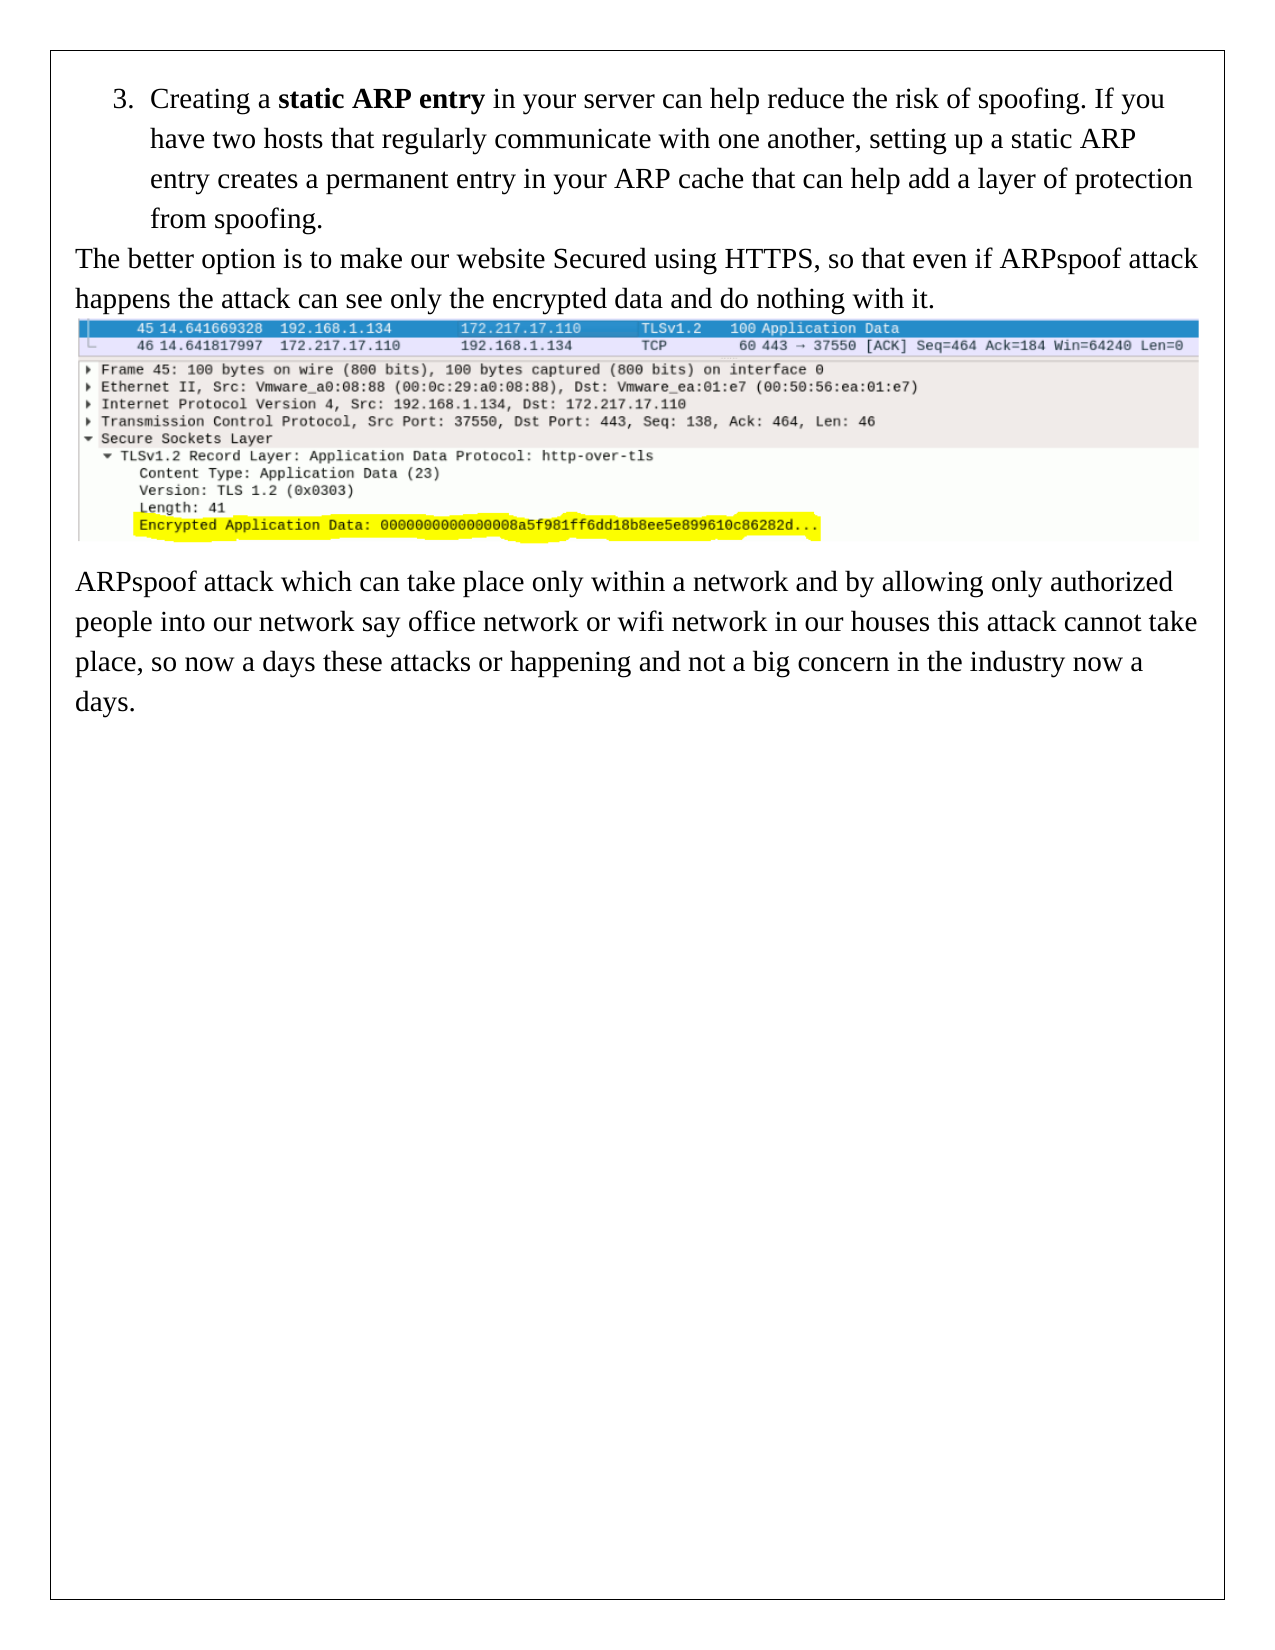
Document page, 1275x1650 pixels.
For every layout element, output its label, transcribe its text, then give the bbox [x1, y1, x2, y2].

picture [75, 315, 1200, 558]
list Creating a static ARP entry in your server can help reduce the risk of spoofing. If you have two hosts that regularly communicate with one another, setting up a static ARP entry creates a permanent entry in your ARP cache that can help add a layer of protection from spoofing. [112, 75, 1200, 235]
text The better option is to make our website Secured using HTTPS, so that even if ARPspoof attack happens the attack can see only the encrypted data and do nothing with it. [75, 235, 1200, 315]
text ARPspoof attack which can take place only within a network and by allowing only authorized people into our network say office network or wifi network in our houses this attack cannot take place, so now a days these attacks or happening and not a big concern in the industry now a days. [75, 558, 1200, 718]
